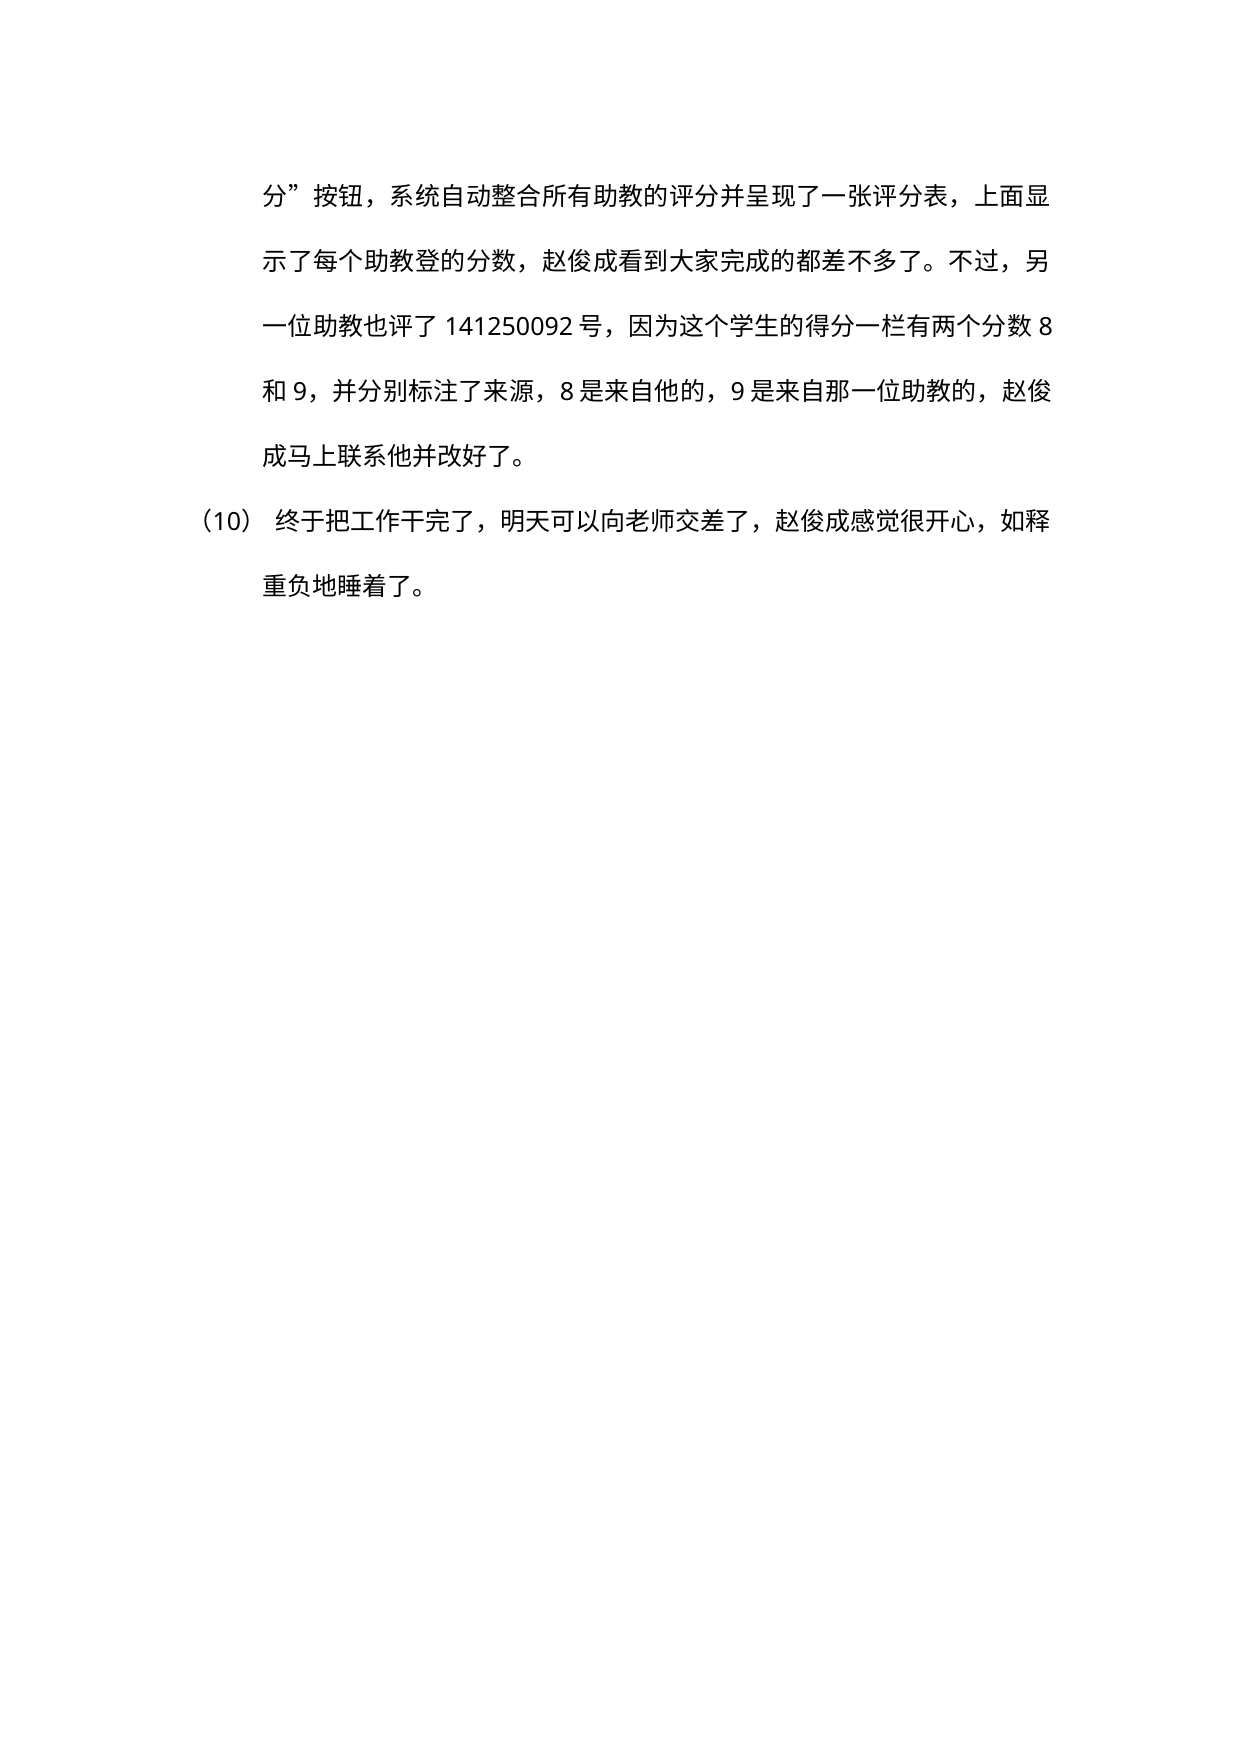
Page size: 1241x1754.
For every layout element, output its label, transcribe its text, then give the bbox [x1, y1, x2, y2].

list 终于把工作干完了，明天可以向老师交差了，赵俊成感觉很开心，如释重负地睡着了。 [187, 487, 1053, 617]
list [187, 162, 1053, 487]
